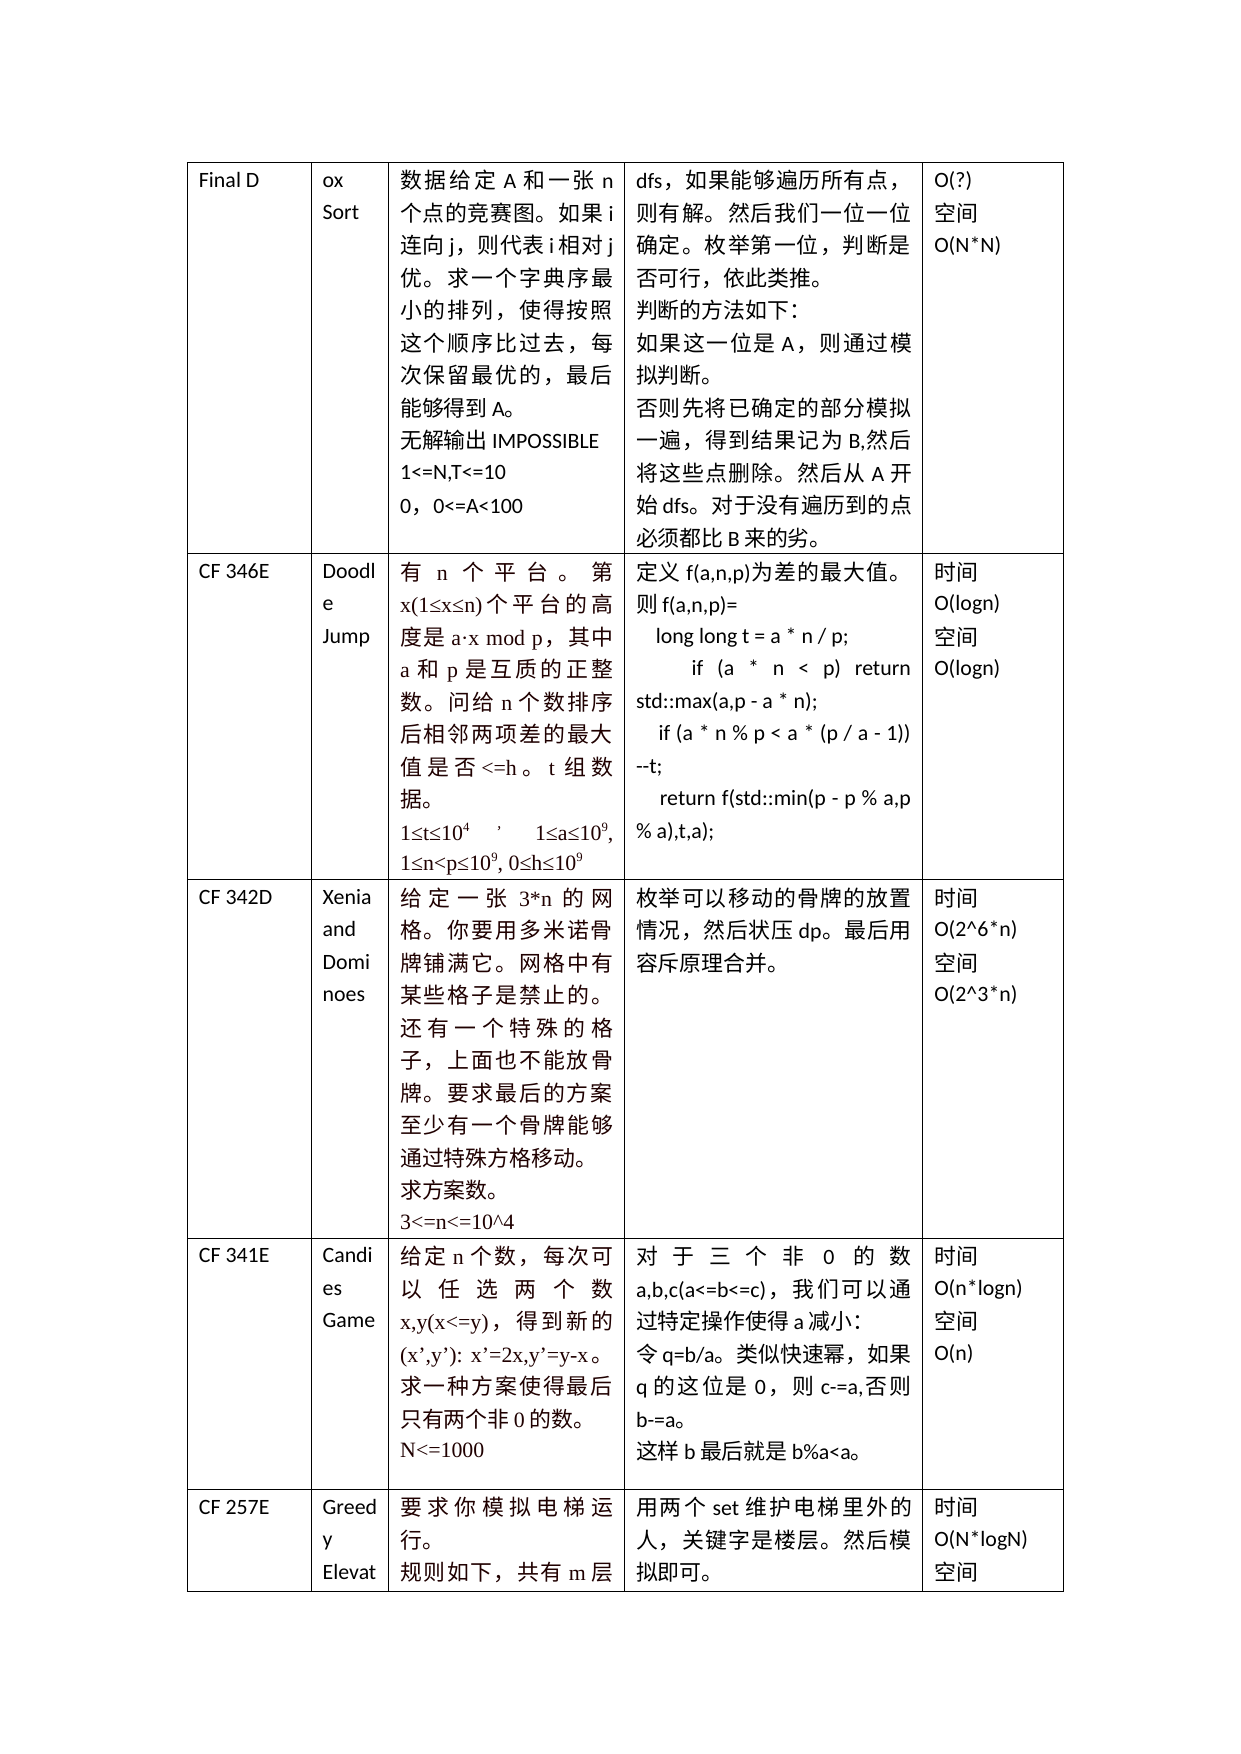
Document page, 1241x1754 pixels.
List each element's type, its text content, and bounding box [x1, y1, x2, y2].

table_cell CF 257E [188, 1490, 311, 1591]
table_cell Doodle Jump [312, 554, 388, 879]
table_cell 对于三个非0的数a,b,c(a<=b<=c)，我们可以通过特定操作使得a减小： 令q=b/a。类似快速幂，如果q的这位是0，则c-=a,否则b-=a。 这样b最后就是b%a<a。 [625, 1239, 922, 1489]
table_cell 给定一张3*n的网格。你要用多米诺骨牌铺满它。网格中有某些格子是禁止的。还有一个特殊的格子，上面也不能放骨牌。要求最后的方案至少有一个骨牌能够通过特殊方格移动。 求方案数。 3<=n<=10^4 [389, 880, 624, 1238]
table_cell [389, 1490, 624, 1591]
table_cell 时间 O(logn) 空间 O(logn) [923, 554, 1063, 879]
table_cell 给定n个数，每次可以任选两个数x,y(x<=y)，得到新的(x’,y’): x’=2x,y’=y-x。求一种方案使得最后只有两个非0的数。 N<=1000 [389, 1239, 624, 1489]
table_cell CF 346E [188, 554, 311, 879]
table_cell GCJ 2014 Final D [188, 163, 311, 553]
table_cell CF 341E [188, 1239, 311, 1489]
table_cell 定义f(a,n,p)为差的最大值。则f(a,n,p)= long long t = a * n / p; if (a * n < p) return std::max(a,p - a * n); if (a * n % p < a * (p / a - 1)) --t; return f(std::min(p - p % a,p % a),t,a); [625, 554, 922, 879]
table_cell Greedy Elevator [312, 1490, 388, 1591]
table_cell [625, 1490, 922, 1591]
table_cell CF 342D [188, 880, 311, 1238]
table_cell Paradox Sort [312, 163, 388, 553]
table_cell Candies Game [312, 1239, 388, 1489]
table_cell 时间 O(?) 空间 O(N*N) [923, 163, 1063, 553]
table_cell Xenia and Dominoes [312, 880, 388, 1238]
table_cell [625, 163, 922, 553]
table_cell 枚举可以移动的骨牌的放置情况，然后状压dp。最后用容斥原理合并。 [625, 880, 922, 1238]
table_cell 时间 O(n*logn) 空间 O(n) [923, 1239, 1063, 1489]
table_cell 有n个平台。第x(1≤x≤n)个平台的高度是a·x mod p，其中a和p是互质的正整数。问给n个数排序后相邻两项差的最大值是否<=h。t组数据。 1≤t≤104，1≤a≤109, 1≤n<p≤109, 0≤h≤109 [389, 554, 624, 879]
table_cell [389, 163, 624, 553]
table_cell 时间 O(2^6*n) 空间 O(2^3*n) [923, 880, 1063, 1238]
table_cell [923, 1490, 1063, 1591]
